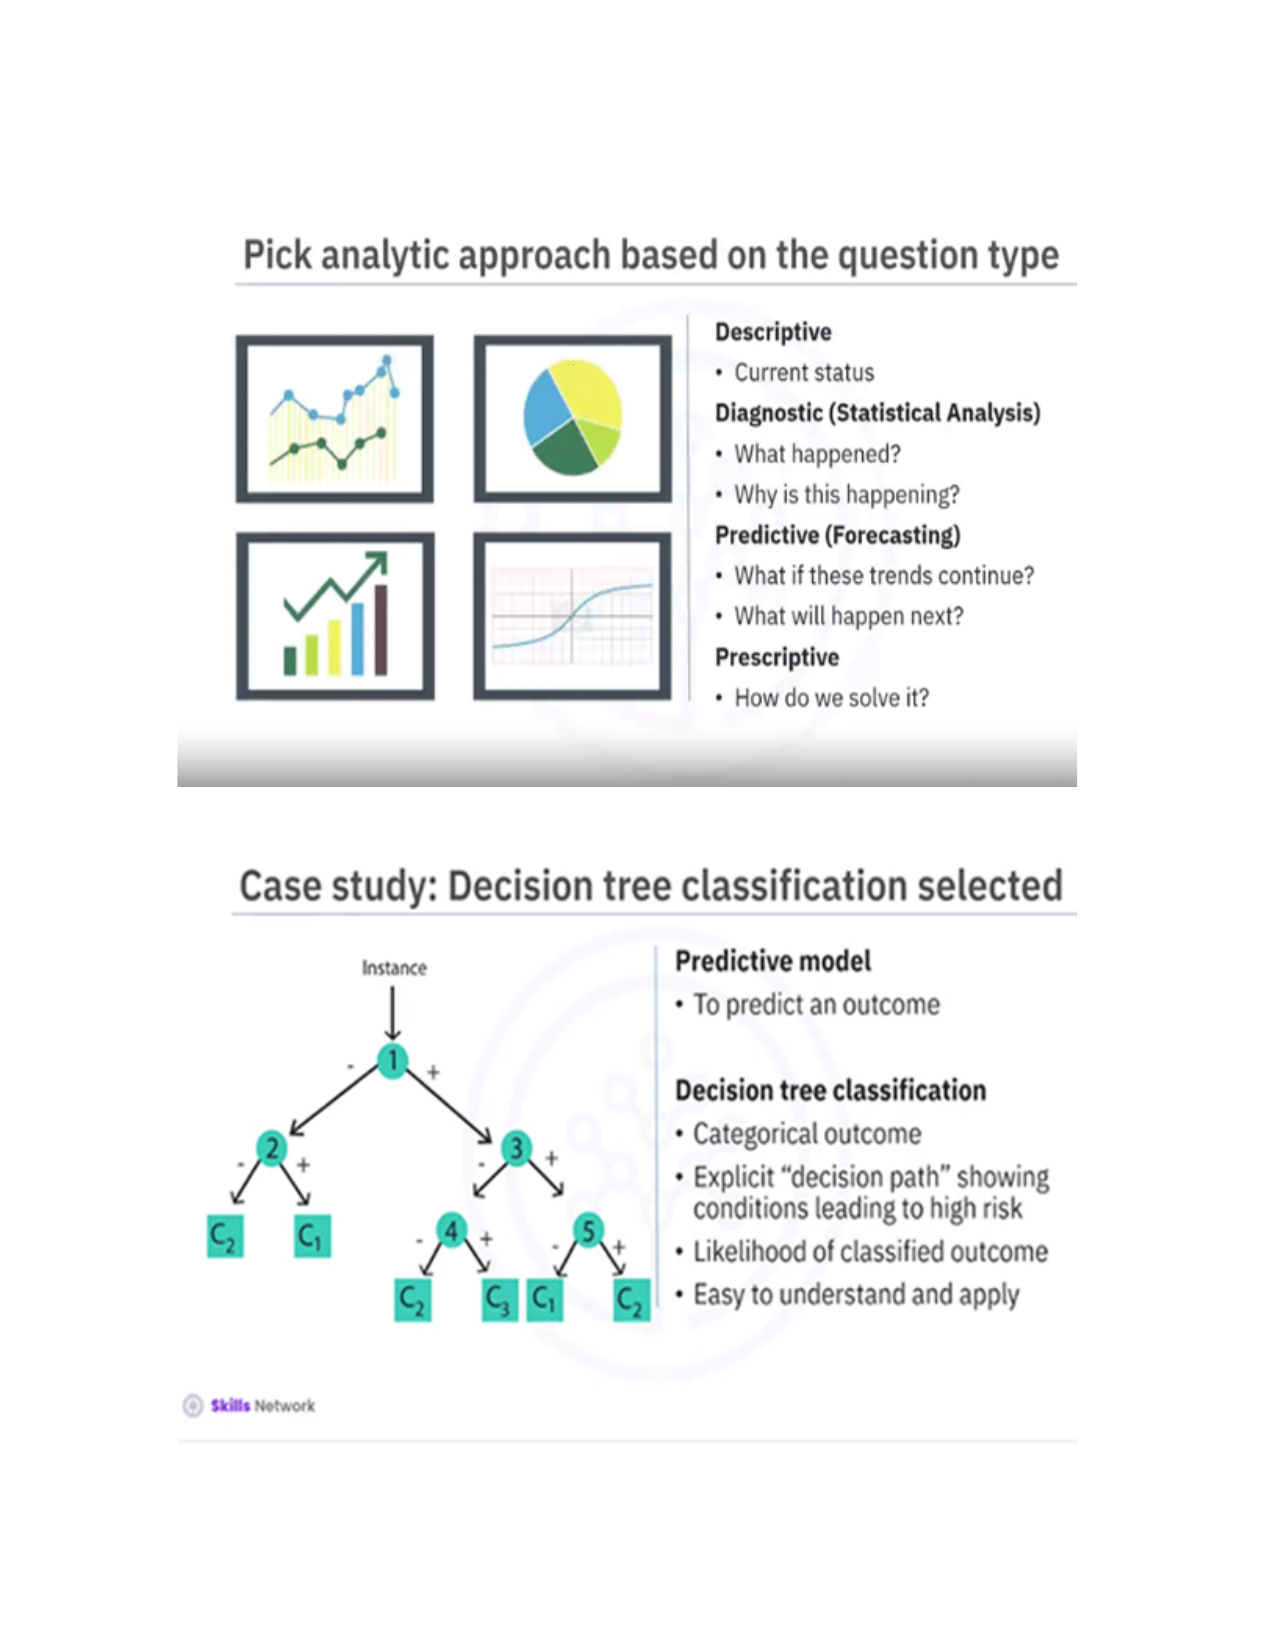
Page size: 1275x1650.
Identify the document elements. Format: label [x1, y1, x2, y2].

picture [177, 147, 1078, 787]
picture [177, 805, 1078, 1445]
